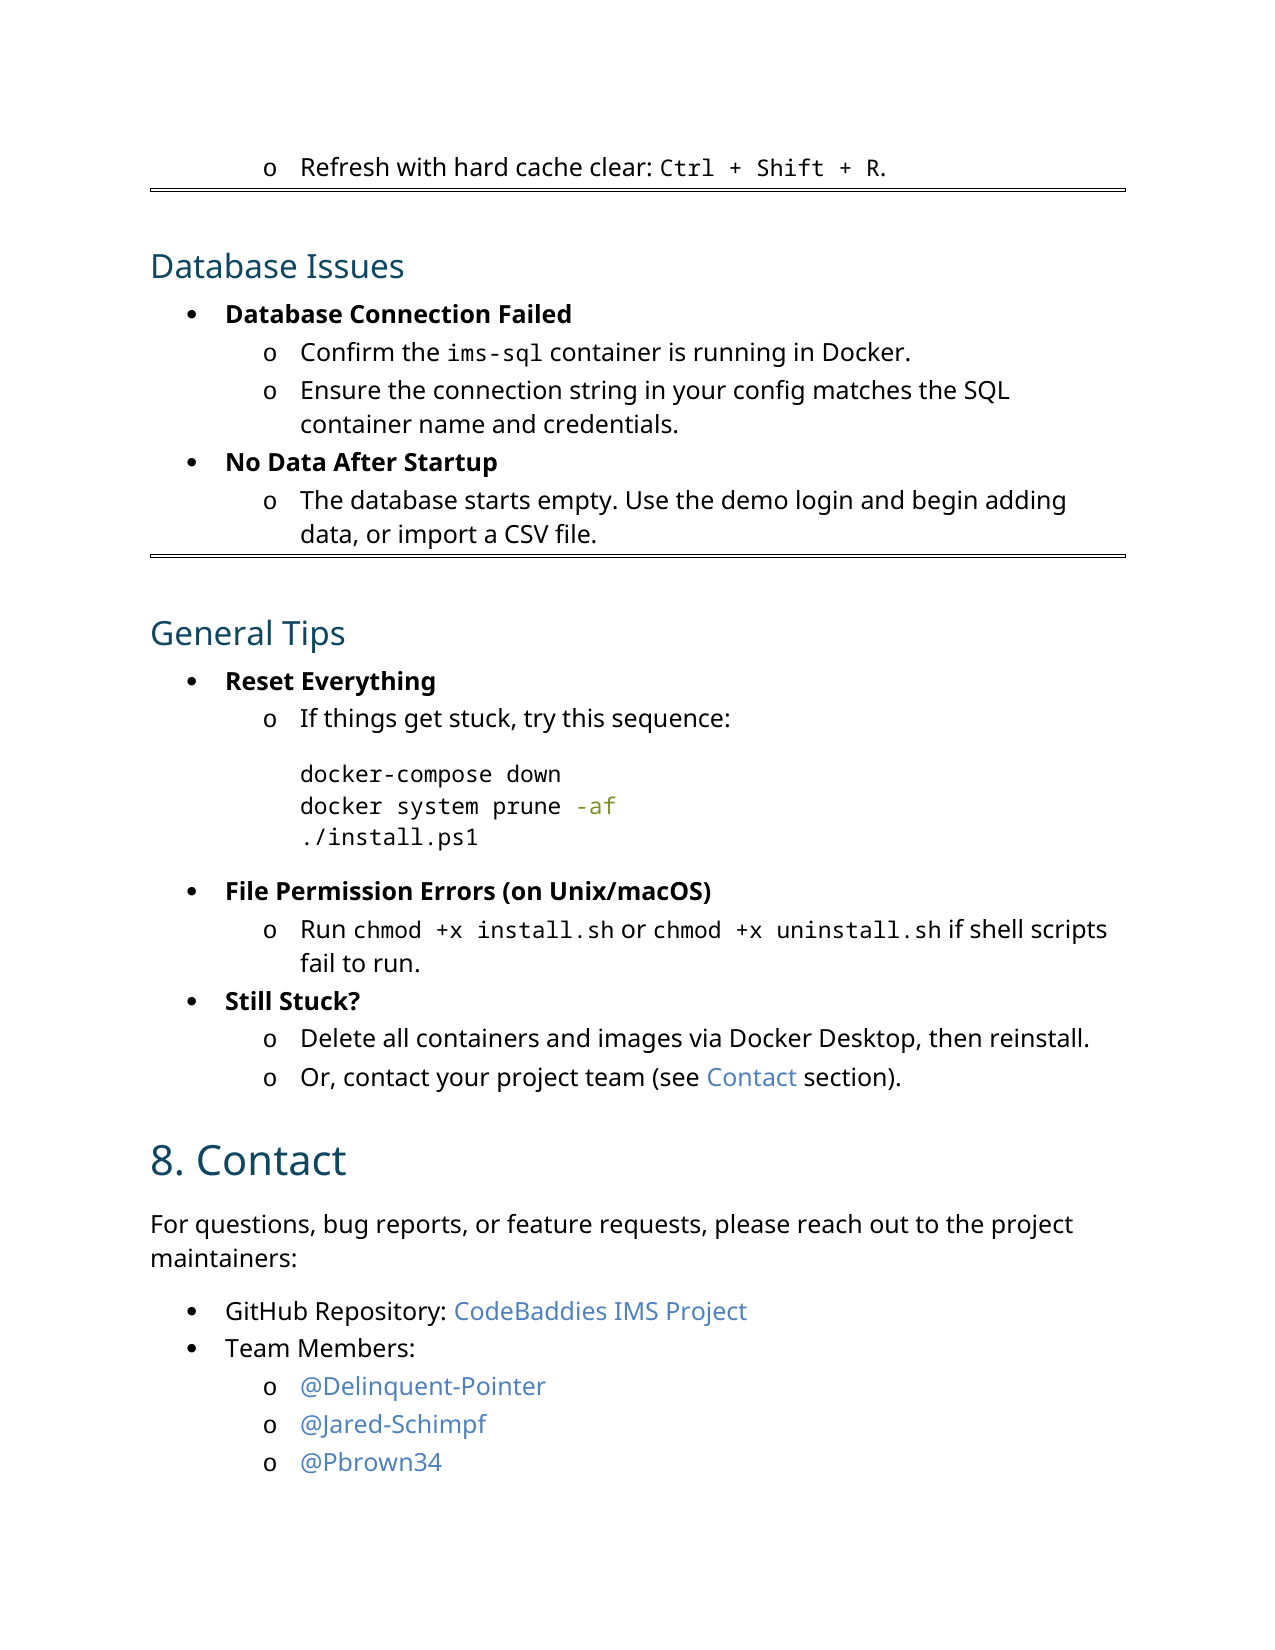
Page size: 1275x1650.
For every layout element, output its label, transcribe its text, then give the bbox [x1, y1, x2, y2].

text For questions, bug reports, or feature requests, please reach out to the project maintainers: [150, 1206, 1125, 1274]
list Delete all containers and images via Docker Desktop, then reinstall. [262, 1021, 1125, 1055]
list @Delinquent-Pointer [262, 1369, 1125, 1403]
list docker-compose down docker system prune -af ./install.ps1 [262, 756, 1125, 853]
list File Permission Errors (on Unix/macOS) [187, 873, 1125, 907]
list If things get stuck, try this sequence: [262, 701, 1125, 735]
subtitle General Tips [150, 609, 1125, 655]
list The database starts empty. Use the demo login and begin adding data, or import a CSV file. [262, 482, 1125, 551]
subtitle Database Issues [150, 243, 1125, 288]
list No Data After Startup [187, 444, 1125, 479]
list Run chmod +x install.sh or chmod +x uninstall.sh if shell scripts fail to run. [262, 911, 1125, 979]
list Still Stuck? [187, 983, 1125, 1017]
list @Pbrown34 [262, 1445, 1125, 1479]
list GitHub Repository: CodeBaddies IMS Project [187, 1293, 1125, 1327]
list Ensure the connection string in your config matches the SQL container name and credentials. [262, 372, 1125, 441]
list Database Connection Failed [187, 297, 1125, 331]
list Or, contact your project team (see Contact section). [262, 1059, 1125, 1093]
list Confirm the ims-sql container is running in Docker. [262, 334, 1125, 369]
subtitle 8. Contact [150, 1131, 1125, 1188]
list @Jared-Schimpf [262, 1407, 1125, 1441]
list Team Members: [187, 1331, 1125, 1365]
list Reset Everything [187, 663, 1125, 697]
list Refresh with hard cache clear: Ctrl + Shift + R. [262, 150, 1125, 184]
